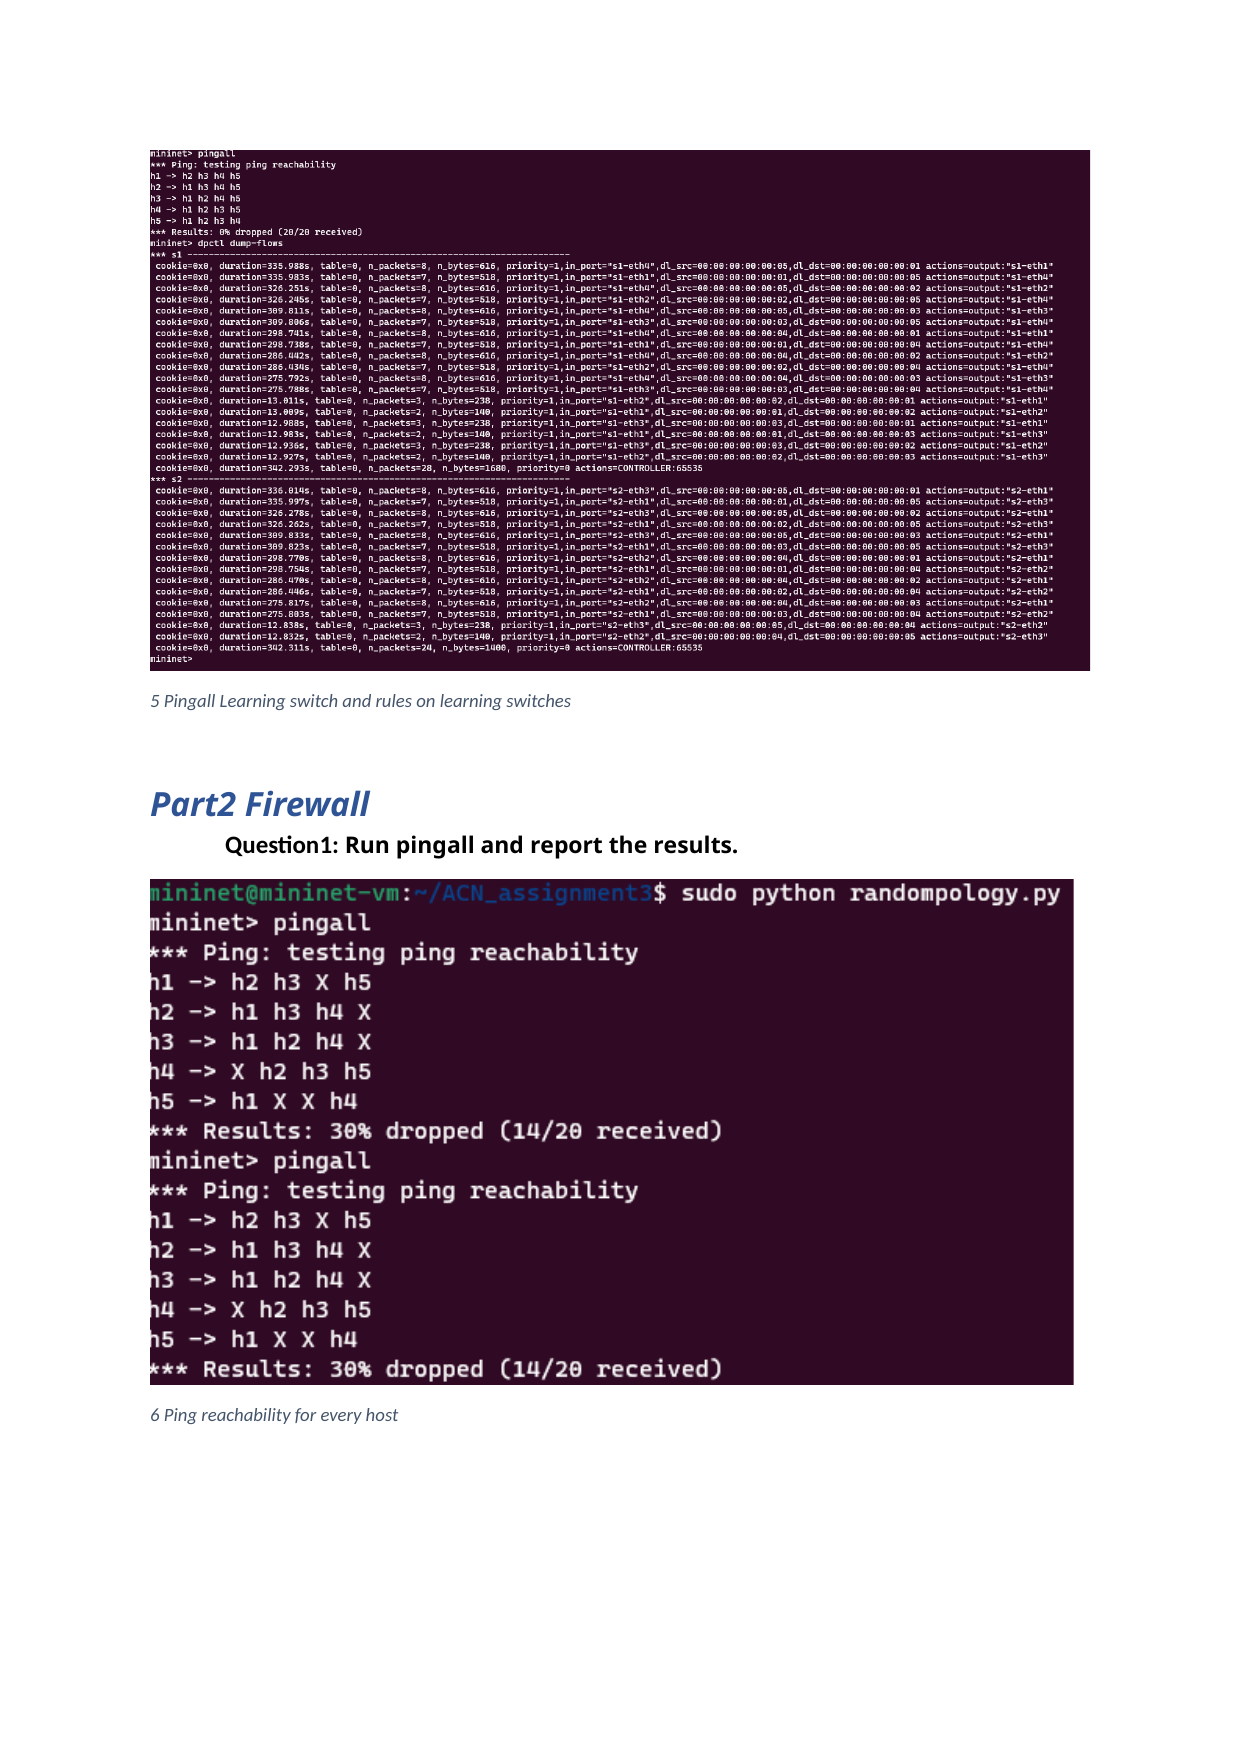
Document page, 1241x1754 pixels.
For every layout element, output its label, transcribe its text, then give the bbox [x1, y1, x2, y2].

picture [150, 150, 1091, 671]
text Question1: Run pingall and report the results. [150, 829, 1090, 861]
picture [150, 879, 1074, 1385]
subtitle Part2 Firewall [150, 780, 1090, 826]
